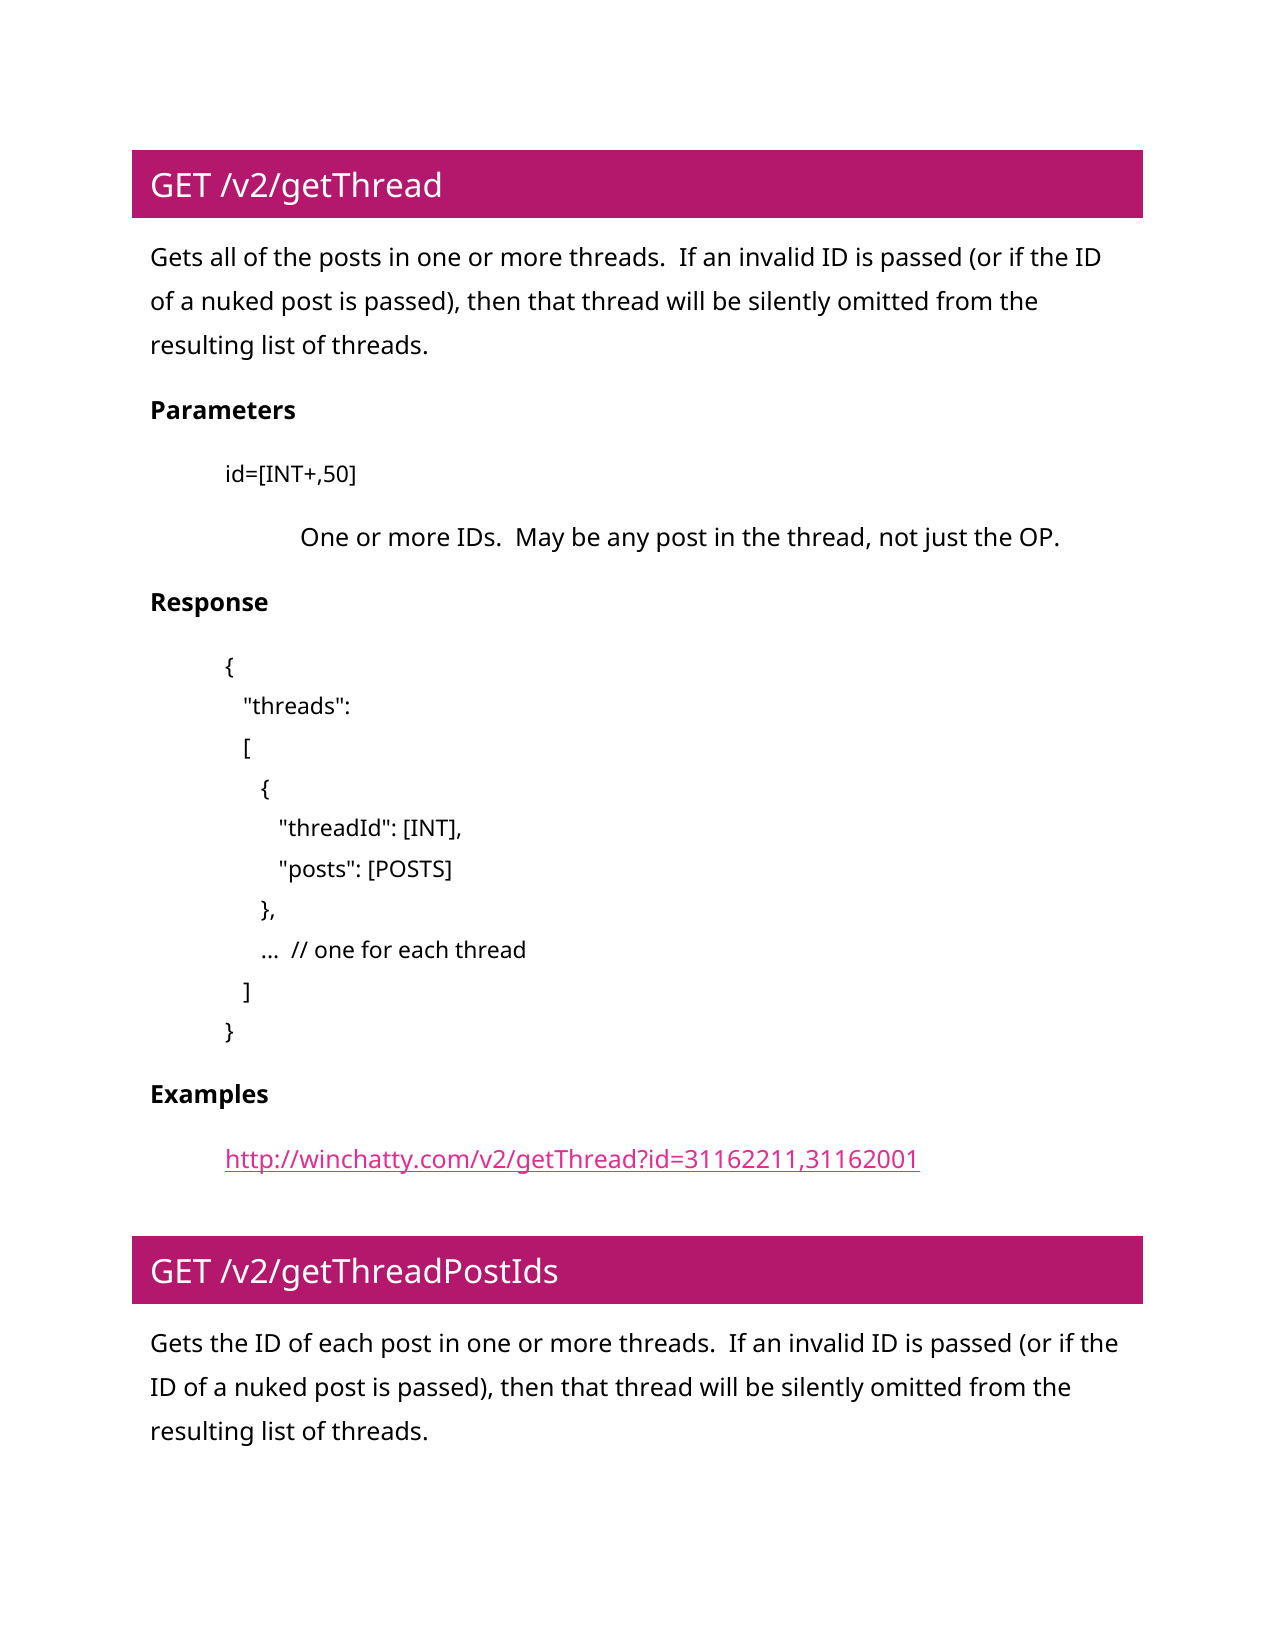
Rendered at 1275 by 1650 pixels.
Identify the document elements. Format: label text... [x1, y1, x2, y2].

text http://winchatty.com/v2/getThread?id=31162211,31162001 [225, 1142, 1125, 1176]
subtitle GET /v2/getThreadPostIds [142, 1245, 1133, 1295]
text Examples [150, 1077, 1125, 1111]
text Response [150, 584, 1125, 618]
text One or more IDs. May be any post in the thread, not just the OP. [300, 519, 1125, 553]
text Parameters [150, 393, 1125, 427]
text { "threads": [ { "threadId": [INT], "posts": [POSTS] }, ... // one for each thread ] } [225, 649, 1125, 1046]
text id=[INT+,50] [225, 458, 1125, 489]
subtitle GET /v2/getThread [142, 159, 1133, 209]
